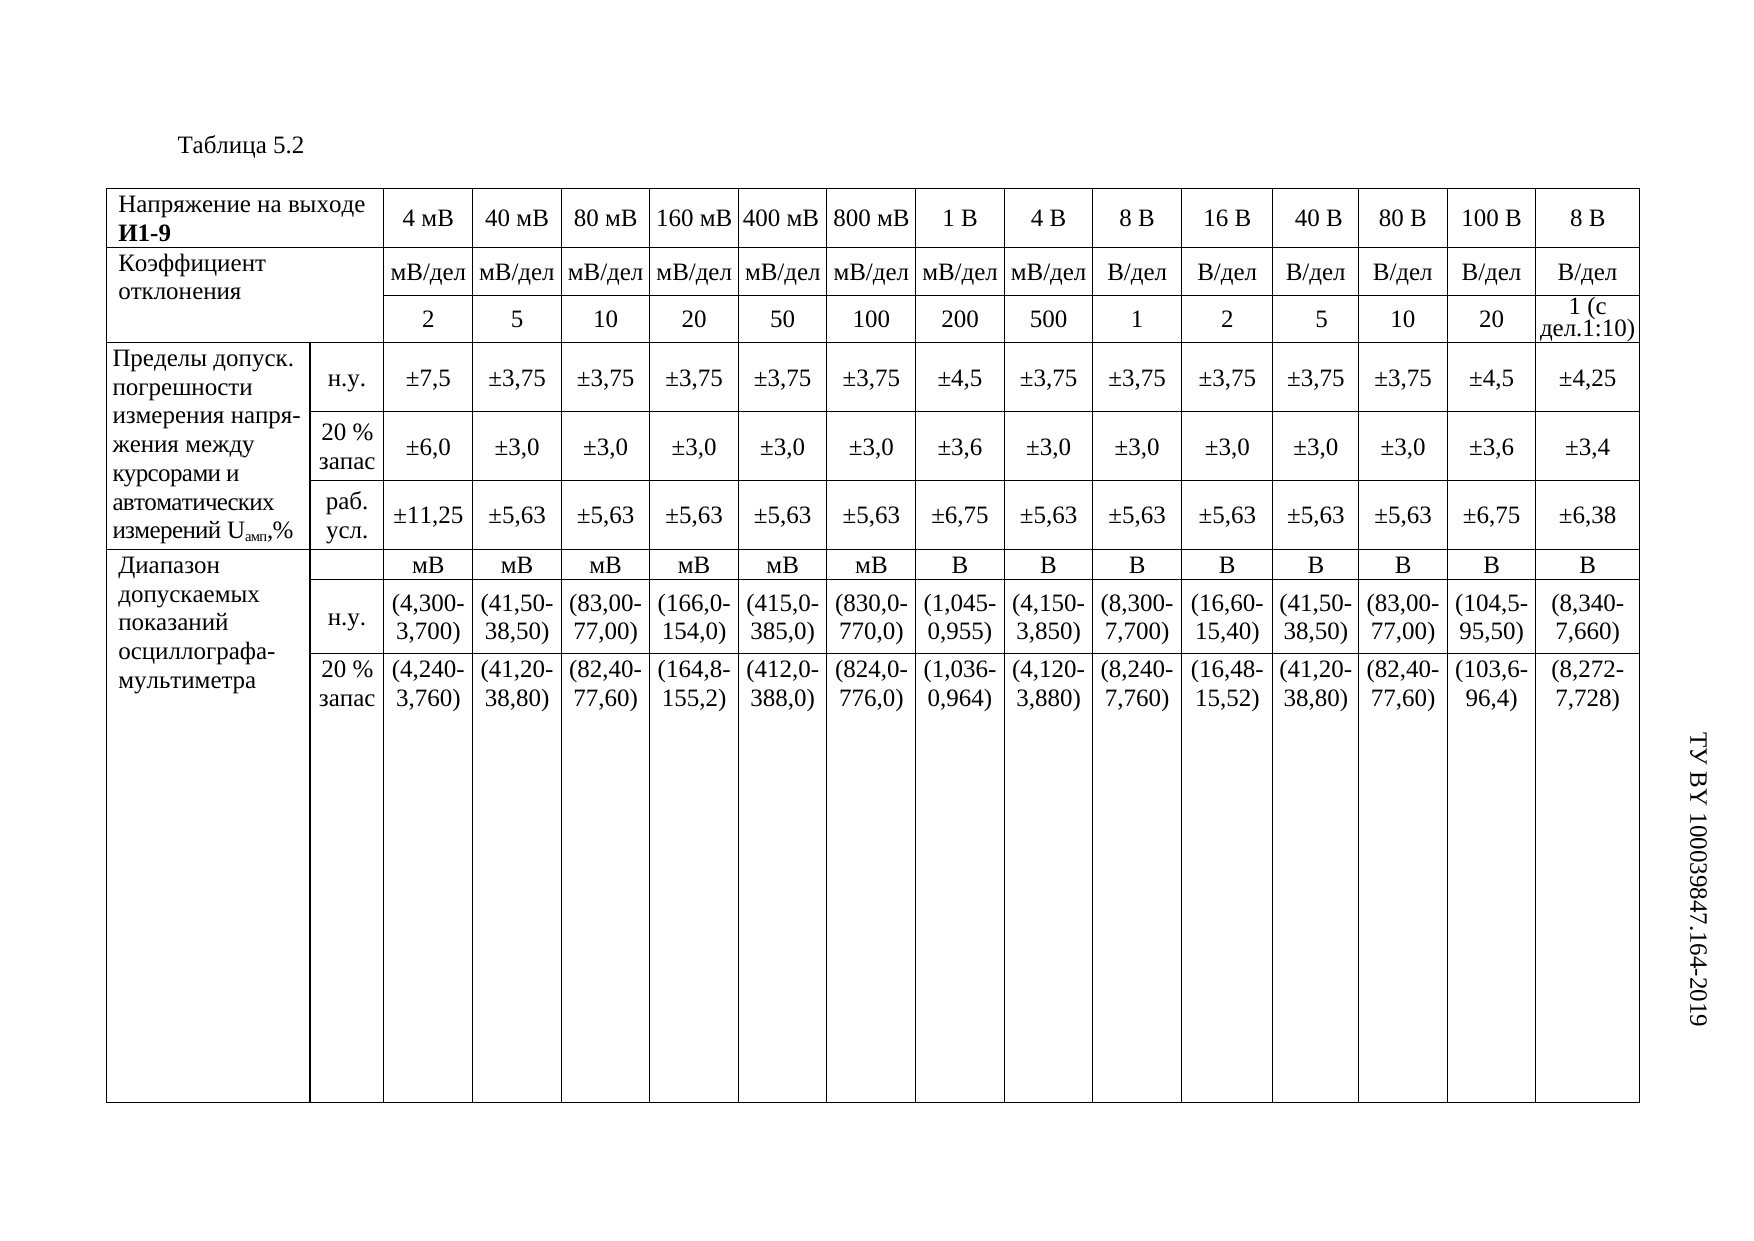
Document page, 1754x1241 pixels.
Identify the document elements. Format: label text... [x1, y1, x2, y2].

table_cell ±5,63 [1273, 481, 1358, 549]
table_cell (83,00-77,00) [562, 580, 649, 653]
table_cell ±5,63 [827, 481, 915, 549]
table_cell (82,40-77,60) [1359, 654, 1447, 1102]
table_cell мВ/дел [562, 248, 649, 295]
table_cell ±3,4 [1536, 412, 1639, 480]
table_header 8 В [1536, 189, 1639, 247]
table_cell ±3,0 [1273, 412, 1358, 480]
table_cell мВ [384, 550, 472, 579]
table_cell 100 [827, 296, 915, 342]
table_cell В/дел [1448, 248, 1535, 295]
table_cell (412,0-388,0) [739, 654, 826, 1102]
table_cell ±3,75 [739, 343, 826, 411]
table_cell 500 [1005, 296, 1092, 342]
table_cell н.у. [311, 343, 383, 411]
table_header 80 В [1359, 189, 1447, 247]
table_cell ±3,0 [739, 412, 826, 480]
table_cell 10 [1359, 296, 1447, 342]
table_cell (41,20-38,80) [1273, 654, 1358, 1102]
table_cell B [1536, 550, 1639, 579]
table_cell В [1359, 550, 1447, 579]
table_header 16 В [1182, 189, 1272, 247]
table_cell (41,50-38,50) [473, 580, 561, 653]
table_cell (824,0-776,0) [827, 654, 915, 1102]
table_cell мВ/дел [827, 248, 915, 295]
table_cell В [1448, 550, 1535, 579]
table_cell (164,8-155,2) [650, 654, 738, 1102]
table_cell ±7,5 [384, 343, 472, 411]
table_cell ±3,0 [1093, 412, 1181, 480]
table_cell ±3,75 [473, 343, 561, 411]
table_header 400 мВ [739, 189, 826, 247]
table_cell (16,60-15,40) [1182, 580, 1272, 653]
table_cell ±3,0 [1005, 412, 1092, 480]
table_cell 10 [562, 296, 649, 342]
table_cell 1 (с дел.1:10) [1536, 296, 1639, 342]
table_cell раб. усл. [311, 481, 383, 549]
table_cell ±11,25 [384, 481, 472, 549]
table_cell ±6,75 [916, 481, 1004, 549]
table_cell 20 [650, 296, 738, 342]
table_cell ±3,75 [827, 343, 915, 411]
table_cell ±5,63 [1359, 481, 1447, 549]
table_cell ±4,5 [916, 343, 1004, 411]
table_cell ±3,6 [916, 412, 1004, 480]
table_cell (16,48-15,52) [1182, 654, 1272, 1102]
table_cell 200 [916, 296, 1004, 342]
table_cell (4,120-3,880) [1005, 654, 1092, 1102]
table_cell ±5,63 [650, 481, 738, 549]
table_header Напряжение на выходе И1-9 [107, 189, 383, 247]
table_cell (82,40-77,60) [562, 654, 649, 1102]
table_cell В [1182, 550, 1272, 579]
table_cell Пределы допуск. погрешности измерения напря-жения между курсорами и автоматических измерений Uамп,% [107, 343, 309, 549]
table_cell ±3,0 [473, 412, 561, 480]
table_cell (830,0-770,0) [827, 580, 915, 653]
table_cell (4,300-3,700) [384, 580, 472, 653]
table_cell В/дел [1536, 248, 1639, 295]
table_cell ±3,75 [1182, 343, 1272, 411]
table_cell мВ [473, 550, 561, 579]
table_header 800 мВ [827, 189, 915, 247]
table_cell ±3,0 [827, 412, 915, 480]
table_cell мВ/дел [473, 248, 561, 295]
table_cell (4,150-3,850) [1005, 580, 1092, 653]
table_header 40 В [1273, 189, 1358, 247]
table_cell ±3,6 [1448, 412, 1535, 480]
table_cell ±5,63 [739, 481, 826, 549]
table_cell 20 % запас [311, 412, 383, 480]
table_cell 1 [1093, 296, 1181, 342]
table_header 40 мВ [473, 189, 561, 247]
table_cell (166,0-154,0) [650, 580, 738, 653]
table_cell ±5,63 [473, 481, 561, 549]
table_cell ±3,0 [1182, 412, 1272, 480]
table_cell (103,6-96,4) [1448, 654, 1535, 1102]
table_header 80 мВ [562, 189, 649, 247]
table_cell мВ/дел [1005, 248, 1092, 295]
table_cell ±4,25 [1536, 343, 1639, 411]
table_cell (8,272-7,728) [1536, 654, 1639, 1102]
table_cell Диапазон допускаемых показаний осциллографа-мультиметра [107, 550, 309, 1102]
table_cell ±6,75 [1448, 481, 1535, 549]
table_cell (4,240-3,760) [384, 654, 472, 1102]
table_cell ±3,0 [1359, 412, 1447, 480]
table_cell н.у. [311, 580, 383, 653]
table_cell 5 [473, 296, 561, 342]
table_cell 5 [1273, 296, 1358, 342]
table_cell (8,240-7,760) [1093, 654, 1181, 1102]
text Таблица 5.2 [118, 131, 1665, 159]
table_cell мВ [650, 550, 738, 579]
table_cell ±3,75 [1359, 343, 1447, 411]
table_cell (41,50-38,50) [1273, 580, 1358, 653]
table_cell ±5,63 [1093, 481, 1181, 549]
table_cell 20 % запас [311, 654, 383, 1102]
table_cell ±3,0 [562, 412, 649, 480]
table_cell 2 [384, 296, 472, 342]
table_cell мВ [562, 550, 649, 579]
table_header 160 мВ [650, 189, 738, 247]
table_cell В/дел [1093, 248, 1181, 295]
table_cell 20 [1448, 296, 1535, 342]
table_cell ±6,38 [1536, 481, 1639, 549]
table_cell В/дел [1359, 248, 1447, 295]
table_cell мВ [739, 550, 826, 579]
table_cell 2 [1182, 296, 1272, 342]
table_cell [311, 550, 383, 579]
table_header 8 В [1093, 189, 1181, 247]
table_cell ±3,75 [562, 343, 649, 411]
table_cell ±3,75 [1093, 343, 1181, 411]
table_cell В/дел [1182, 248, 1272, 295]
table_cell ±5,63 [1005, 481, 1092, 549]
table_cell мВ/дел [650, 248, 738, 295]
table_cell (104,5-95,50) [1448, 580, 1535, 653]
table_cell мВ/дел [739, 248, 826, 295]
table_cell 50 [739, 296, 826, 342]
table_cell мВ [827, 550, 915, 579]
table_cell (415,0-385,0) [739, 580, 826, 653]
table_cell (1,045-0,955) [916, 580, 1004, 653]
table_cell (1,036-0,964) [916, 654, 1004, 1102]
table_cell В/дел [1273, 248, 1358, 295]
table_cell (8,340-7,660) [1536, 580, 1639, 653]
table_cell В [1273, 550, 1358, 579]
table_cell ±3,0 [650, 412, 738, 480]
table_cell ±3,75 [650, 343, 738, 411]
table_cell ±3,75 [1273, 343, 1358, 411]
table_cell (41,20-38,80) [473, 654, 561, 1102]
table_cell В [1005, 550, 1092, 579]
table_header 1 В [916, 189, 1004, 247]
table_cell В [916, 550, 1004, 579]
table_cell мВ/дел [916, 248, 1004, 295]
table_cell мВ/дел [384, 248, 472, 295]
table_cell В [1093, 550, 1181, 579]
table_header 4 В [1005, 189, 1092, 247]
table_header 100 В [1448, 189, 1535, 247]
table_header 4 мВ [384, 189, 472, 247]
table_cell ±6,0 [384, 412, 472, 480]
table_cell Коэффициент отклонения [107, 248, 383, 342]
table_cell (8,300-7,700) [1093, 580, 1181, 653]
table_cell ±5,63 [562, 481, 649, 549]
table_cell ±5,63 [1182, 481, 1272, 549]
table_cell (83,00-77,00) [1359, 580, 1447, 653]
table_cell ±3,75 [1005, 343, 1092, 411]
table_cell ±4,5 [1448, 343, 1535, 411]
